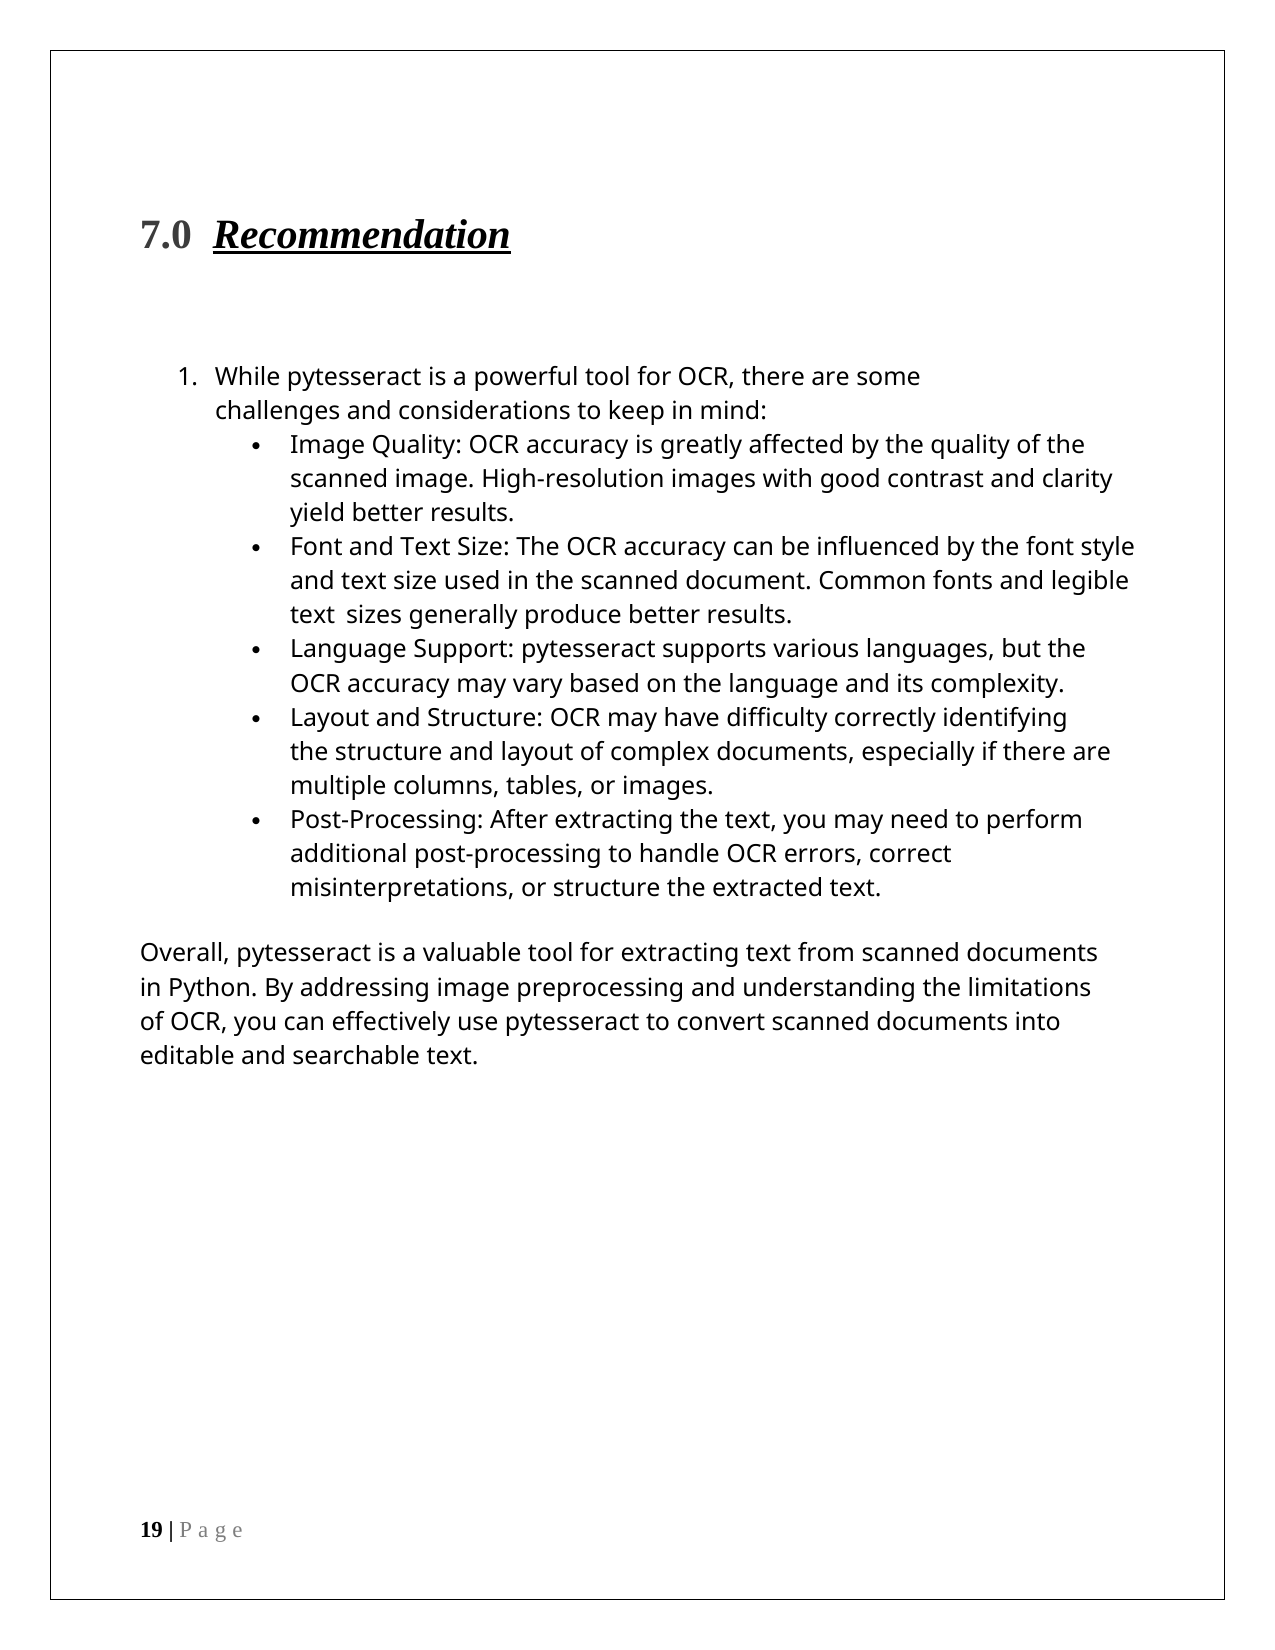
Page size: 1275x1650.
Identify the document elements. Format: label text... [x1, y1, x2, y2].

list While pytesseract is a powerful tool for OCR, there are some challenges and considerations to keep in mind: [177, 358, 1048, 427]
list Layout and Structure: OCR may have difficulty correctly identifying the structure and layout of complex documents, especially if there are multiple columns, tables, or images. [252, 699, 1111, 802]
text Overall, pytesseract is a valuable tool for extracting text from scanned documents in Python. By addressing image preprocessing and understanding the limitations of OCR, you can effectively use pytesseract to convert scanned documents into editable and searchable text. [139, 935, 1114, 1071]
subtitle Recommendation [139, 210, 1152, 258]
list Post-Processing: After extracting the text, you may need to perform additional post-processing to handle OCR errors, correct misinterpretations, or structure the extracted text. [252, 802, 1124, 904]
list Image Quality: OCR accuracy is greatly affected by the quality of the scanned image. High-resolution images with good contrast and clarity yield better results. [252, 427, 1136, 529]
list Language Support: pytesseract supports various languages, but the OCR accuracy may vary based on the language and its complexity. [252, 631, 1086, 699]
list Font and Text Size: The OCR accuracy can be influenced by the font style and text size used in the scanned document. Common fonts and legible text sizes generally produce better results. [252, 529, 1137, 631]
